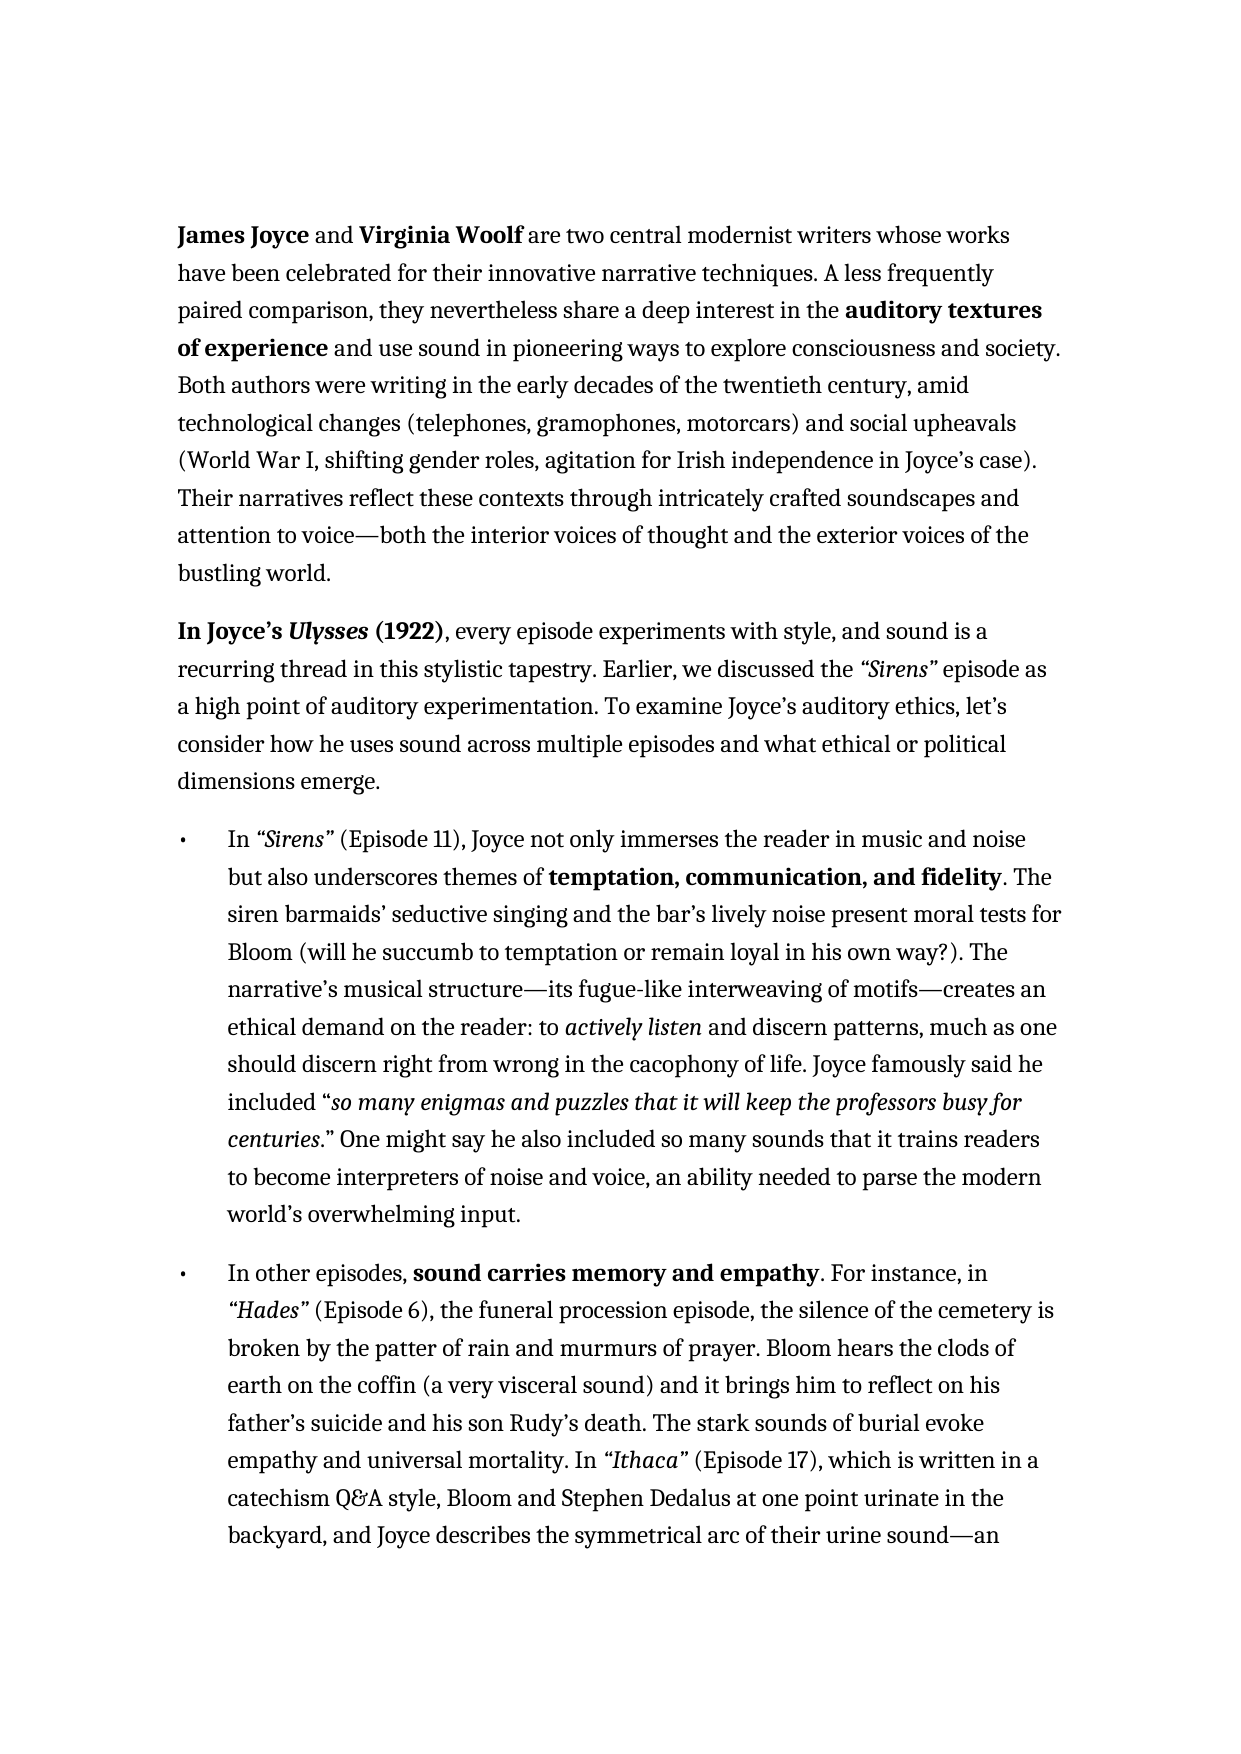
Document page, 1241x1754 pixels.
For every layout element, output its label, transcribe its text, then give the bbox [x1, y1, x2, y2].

text James Joyce and Virginia Woolf are two central modernist writers whose works have been celebrated for their innovative narrative techniques. A less frequently paired comparison, they nevertheless share a deep interest in the auditory textures of experience and use sound in pioneering ways to explore consciousness and society. Both authors were writing in the early decades of the twentieth century, amid technological changes (telephones, gramophones, motorcars) and social upheavals (World War I, shifting gender roles, agitation for Irish independence in Joyce’s case). Their narratives reflect these contexts through intricately crafted soundscapes and attention to voice—both the interior voices of thought and the exterior voices of the bustling world. [177, 217, 1063, 592]
text In Joyce’s Ulysses (1922), every episode experiments with style, and sound is a recurring thread in this stylistic tapestry. Earlier, we discussed the “Sirens” episode as a high point of auditory experimentation. To examine Joyce’s auditory ethics, let’s consider how he uses sound across multiple episodes and what ethical or political dimensions emerge. [177, 613, 1063, 800]
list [177, 1254, 1063, 1554]
list In “Sirens” (Episode 11), Joyce not only immerses the reader in music and noise but also underscores themes of temptation, communication, and fidelity. The siren barmaids’ seductive singing and the bar’s lively noise present moral tests for Bloom (will he succumb to temptation or remain loyal in his own way?). The narrative’s musical structure—its fugue-like interweaving of motifs—creates an ethical demand on the reader: to actively listen and discern patterns, much as one should discern right from wrong in the cacophony of life. Joyce famously said he included “so many enigmas and puzzles that it will keep the professors busy for centuries.” One might say he also included so many sounds that it trains readers to become interpreters of noise and voice, an ability needed to parse the modern world’s overwhelming input. [177, 821, 1063, 1233]
